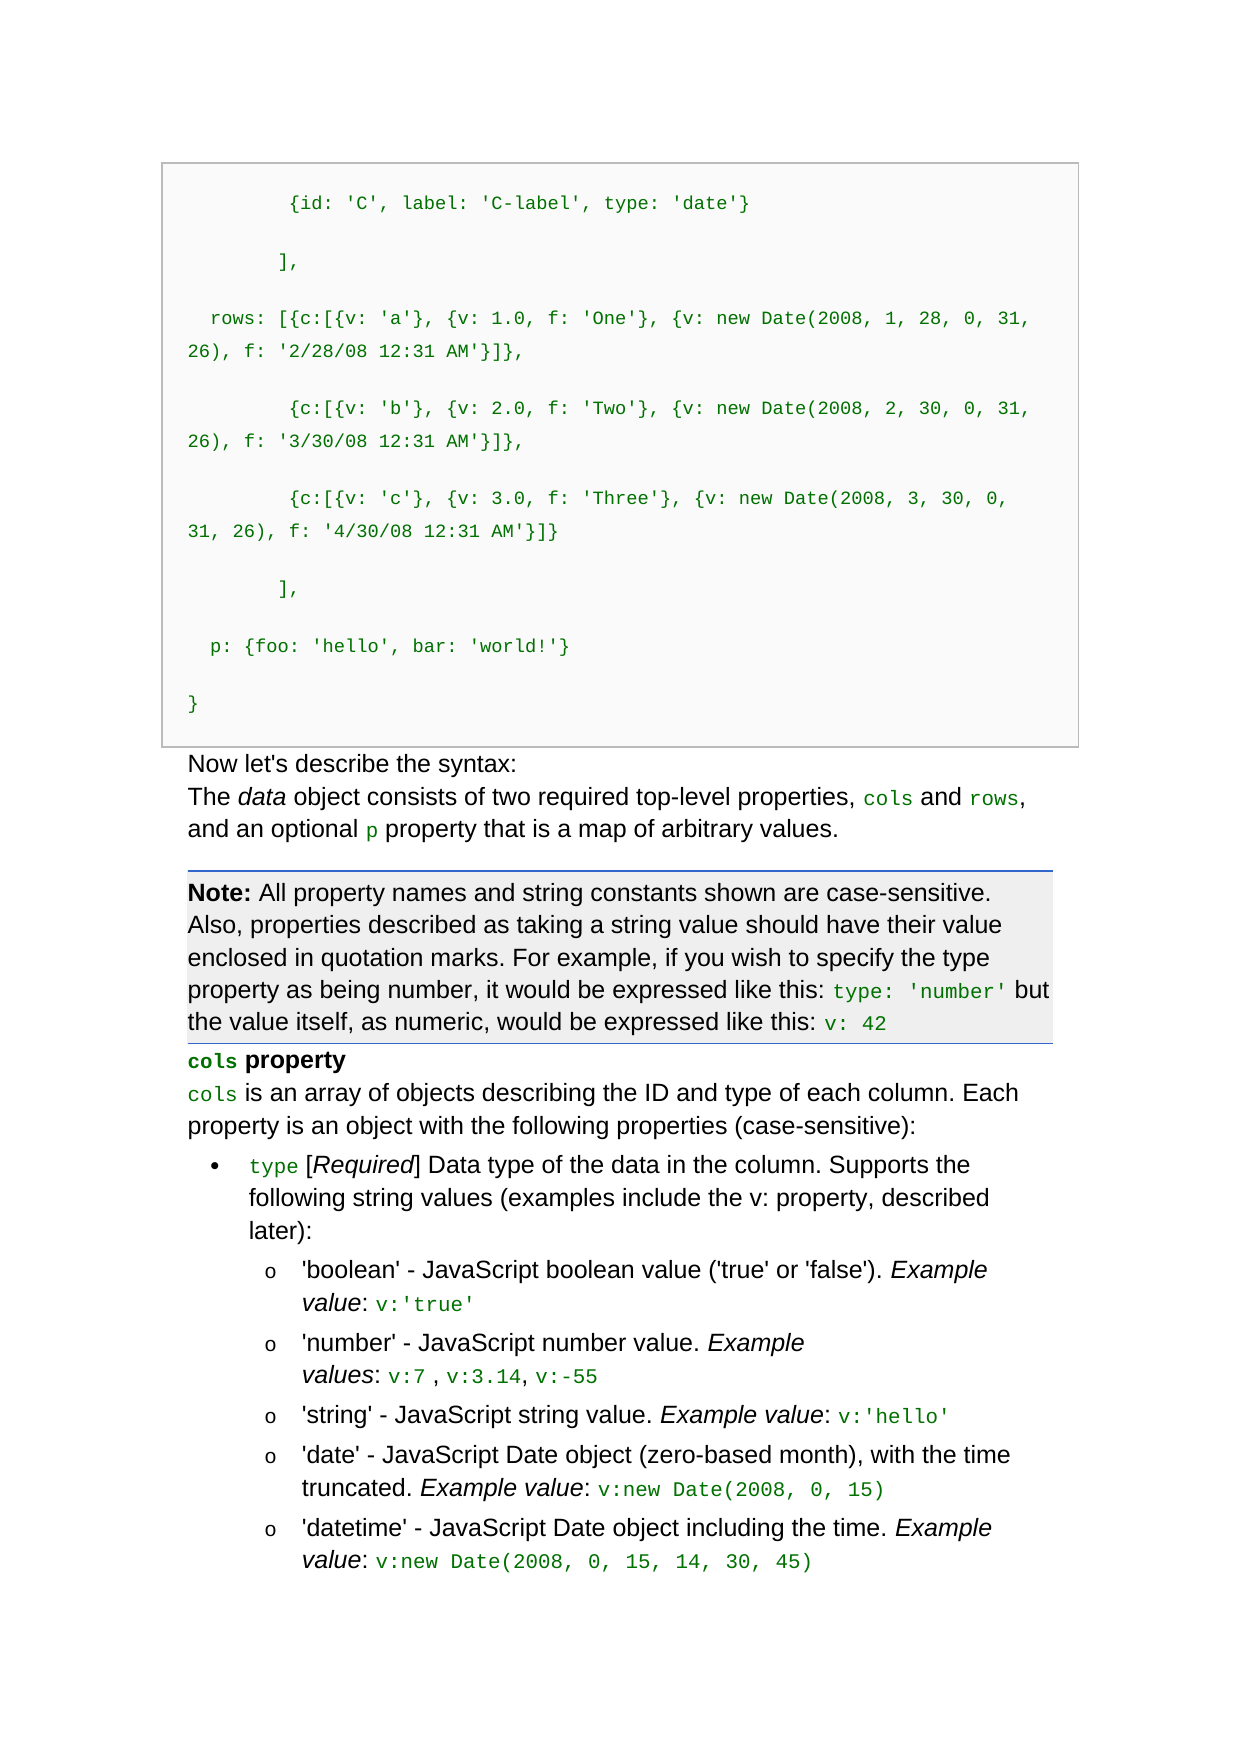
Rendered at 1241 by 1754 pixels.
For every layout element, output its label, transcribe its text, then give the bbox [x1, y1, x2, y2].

list type [Required] Data type of the data in the column. Supports the following string values (examples include the v: property, described later): [211, 1149, 1053, 1247]
text {c:[{v: 'c'}, {v: 3.0, f: 'Three'}, {v: new Date(2008, 3, 30, 0, 31, 26), f: '4/30/08 12:31 AM'}]} [163, 457, 1078, 547]
text cols is an array of objects describing the ID and type of each column. Each property is an object with the following properties (case-sensitive): [187, 1077, 1053, 1142]
text } [163, 662, 1078, 746]
text p: {foo: 'hello', bar: 'world!'} [163, 604, 1078, 662]
list 'datetime' - JavaScript Date object including the time. Example value: v:new Date(2008, 0, 15, 14, 30, 45) [264, 1512, 1053, 1577]
text rows: [{c:[{v: 'a'}, {v: 1.0, f: 'One'}, {v: new Date(2008, 1, 28, 0, 31, 26), f: '2/28/08 12:31 AM'}]}, [163, 277, 1078, 367]
list 'string' - JavaScript string value. Example value: v:'hello' [264, 1399, 1053, 1432]
text cols property [187, 1044, 1053, 1077]
list 'number' - JavaScript number value. Example values: v:7 , v:3.14, v:-55 [264, 1327, 1053, 1392]
text ], [163, 219, 1078, 277]
text {c:[{v: 'b'}, {v: 2.0, f: 'Two'}, {v: new Date(2008, 2, 30, 0, 31, 26), f: '3/30/08 12:31 AM'}]}, [163, 367, 1078, 457]
list 'date' - JavaScript Date object (zero-based month), with the time truncated. Example value: v:new Date(2008, 0, 15) [264, 1439, 1053, 1504]
text The data object consists of two required top-level properties, cols and rows, and an optional p property that is a map of arbitrary values. [187, 780, 1053, 845]
text Note: All property names and string constants shown are case-sensitive. Also, properties described as taking a string value should have their value enclosed in quotation marks. For example, if you wish to specify the type property as being number, it would be expressed like this: type: 'number' but the value itself, as numeric, would be expressed like this: v: 42 [187, 871, 1053, 1044]
text ], [163, 547, 1078, 604]
list 'boolean' - JavaScript boolean value ('true' or 'false'). Example value: v:'true' [264, 1254, 1053, 1319]
text Now let's describe the syntax: [187, 748, 1053, 780]
text {id: 'C', label: 'C-label', type: 'date'} [163, 164, 1078, 219]
